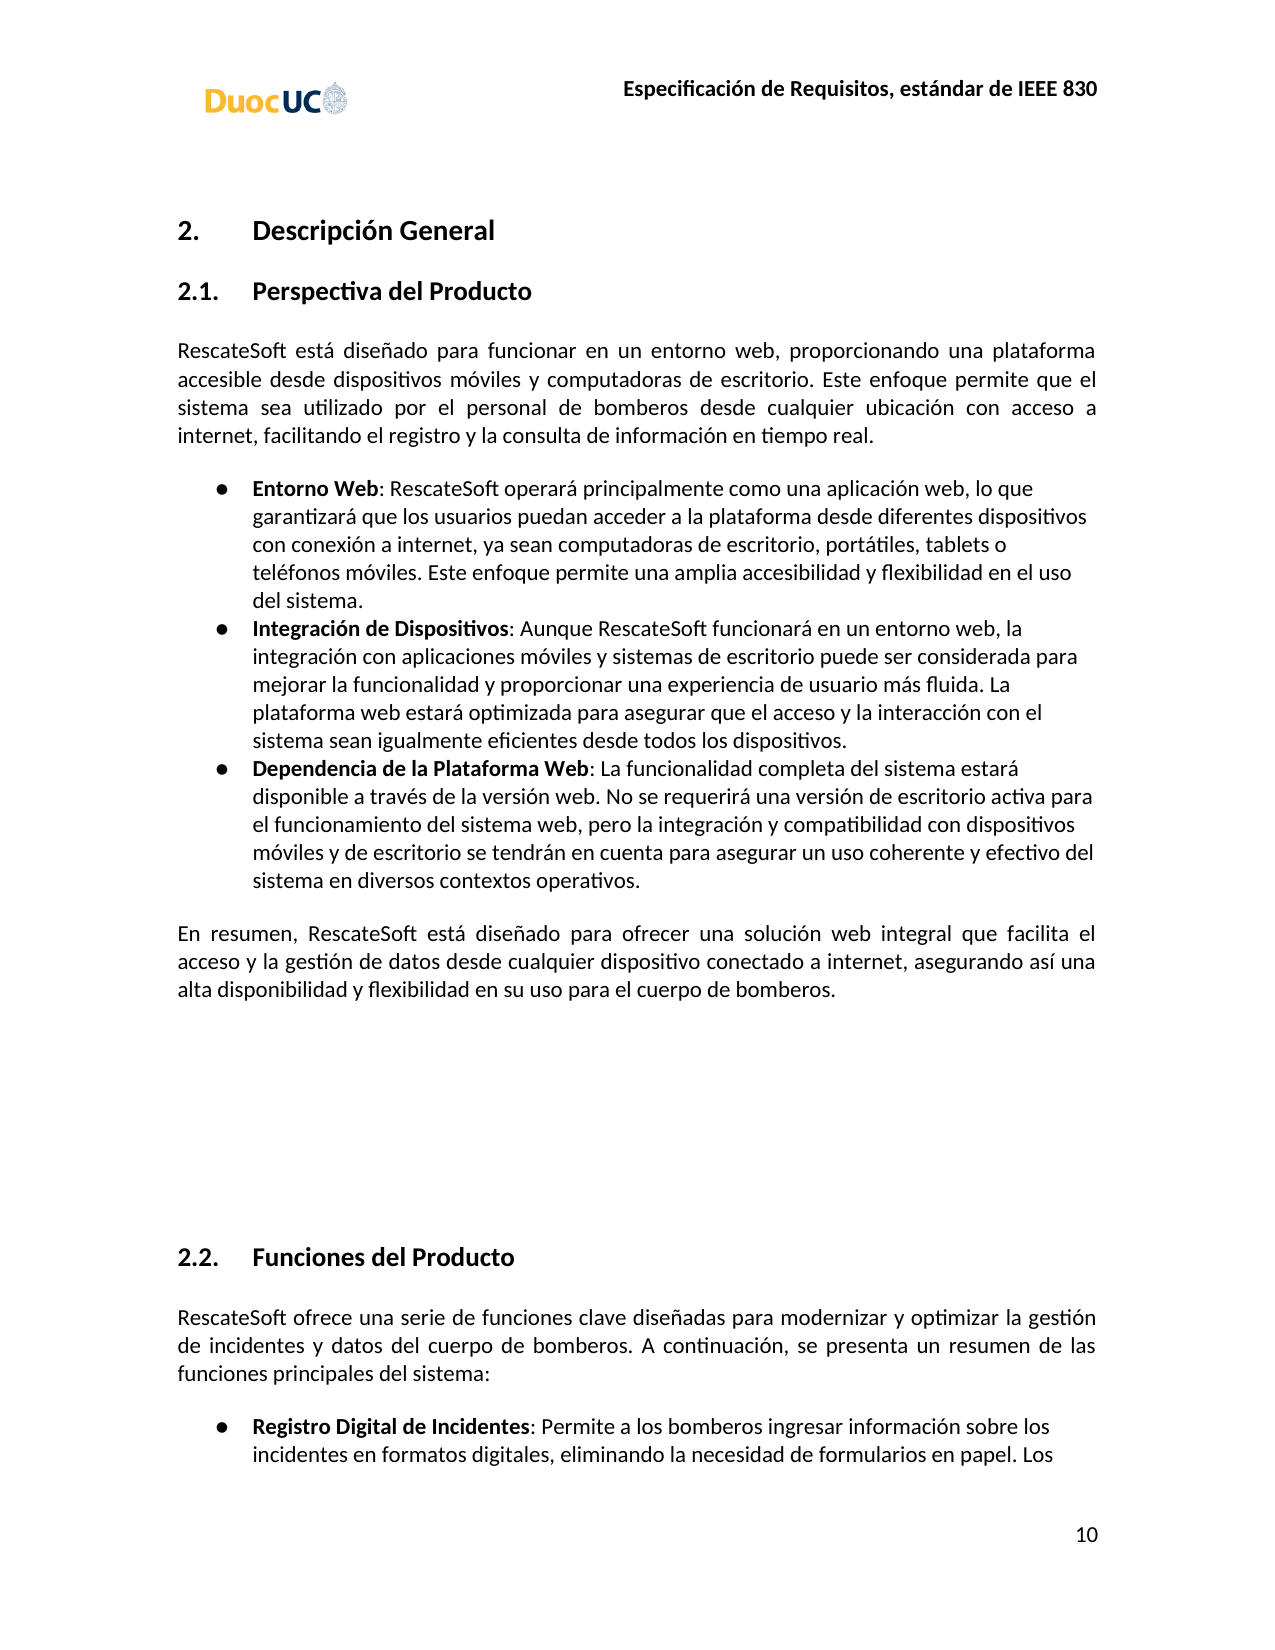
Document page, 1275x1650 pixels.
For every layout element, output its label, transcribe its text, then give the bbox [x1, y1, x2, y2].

list Dependencia de la Plataforma Web: La funcionalidad completa del sistema estará disponible a través de la versión web. No se requerirá una versión de escritorio activa para el funcionamiento del sistema web, pero la integración y compatibilidad con dispositivos móviles y de escritorio se tendrán en cuenta para asegurar un uso coherente y efectivo del sistema en diversos contextos operativos. [215, 754, 1098, 894]
picture [198, 78, 352, 117]
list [215, 1412, 1098, 1468]
text En resumen, RescateSoft está diseñado para ofrecer una solución web integral que facilita el acceso y la gestión de datos desde cualquier dispositivo conectado a internet, asegurando así una alta disponibilidad y flexibilidad en su uso para el cuerpo de bomberos. [177, 919, 1098, 1003]
list Integración de Dispositivos: Aunque RescateSoft funcionará en un entorno web, la integración con aplicaciones móviles y sistemas de escritorio puede ser considerada para mejorar la funcionalidad y proporcionar una experiencia de usuario más fluida. La plataforma web estará optimizada para asegurar que el acceso y la interacción con el sistema sean igualmente eficientes desde todos los dispositivos. [215, 614, 1098, 754]
list Entorno Web: RescateSoft operará principalmente como una aplicación web, lo que garantizará que los usuarios puedan acceder a la plataforma desde diferentes dispositivos con conexión a internet, ya sean computadoras de escritorio, portátiles, tablets o teléfonos móviles. Este enfoque permite una amplia accesibilidad y flexibilidad en el uso del sistema. [215, 474, 1098, 614]
subtitle 2.1. Perspectiva del Producto [177, 274, 1098, 307]
subtitle 2. Descripción General [177, 212, 1098, 248]
text RescateSoft está diseñado para funcionar en un entorno web, proporcionando una plataforma accesible desde dispositivos móviles y computadoras de escritorio. Este enfoque permite que el sistema sea utilizado por el personal de bomberos desde cualquier ubicación con acceso a internet, facilitando el registro y la consulta de información en tiempo real. [177, 337, 1098, 449]
text RescateSoft ofrece una serie de funciones clave diseñadas para modernizar y optimizar la gestión de incidentes y datos del cuerpo de bomberos. A continuación, se presenta un resumen de las funciones principales del sistema: [177, 1303, 1098, 1387]
subtitle 2.2. Funciones del Producto [177, 1240, 1098, 1273]
